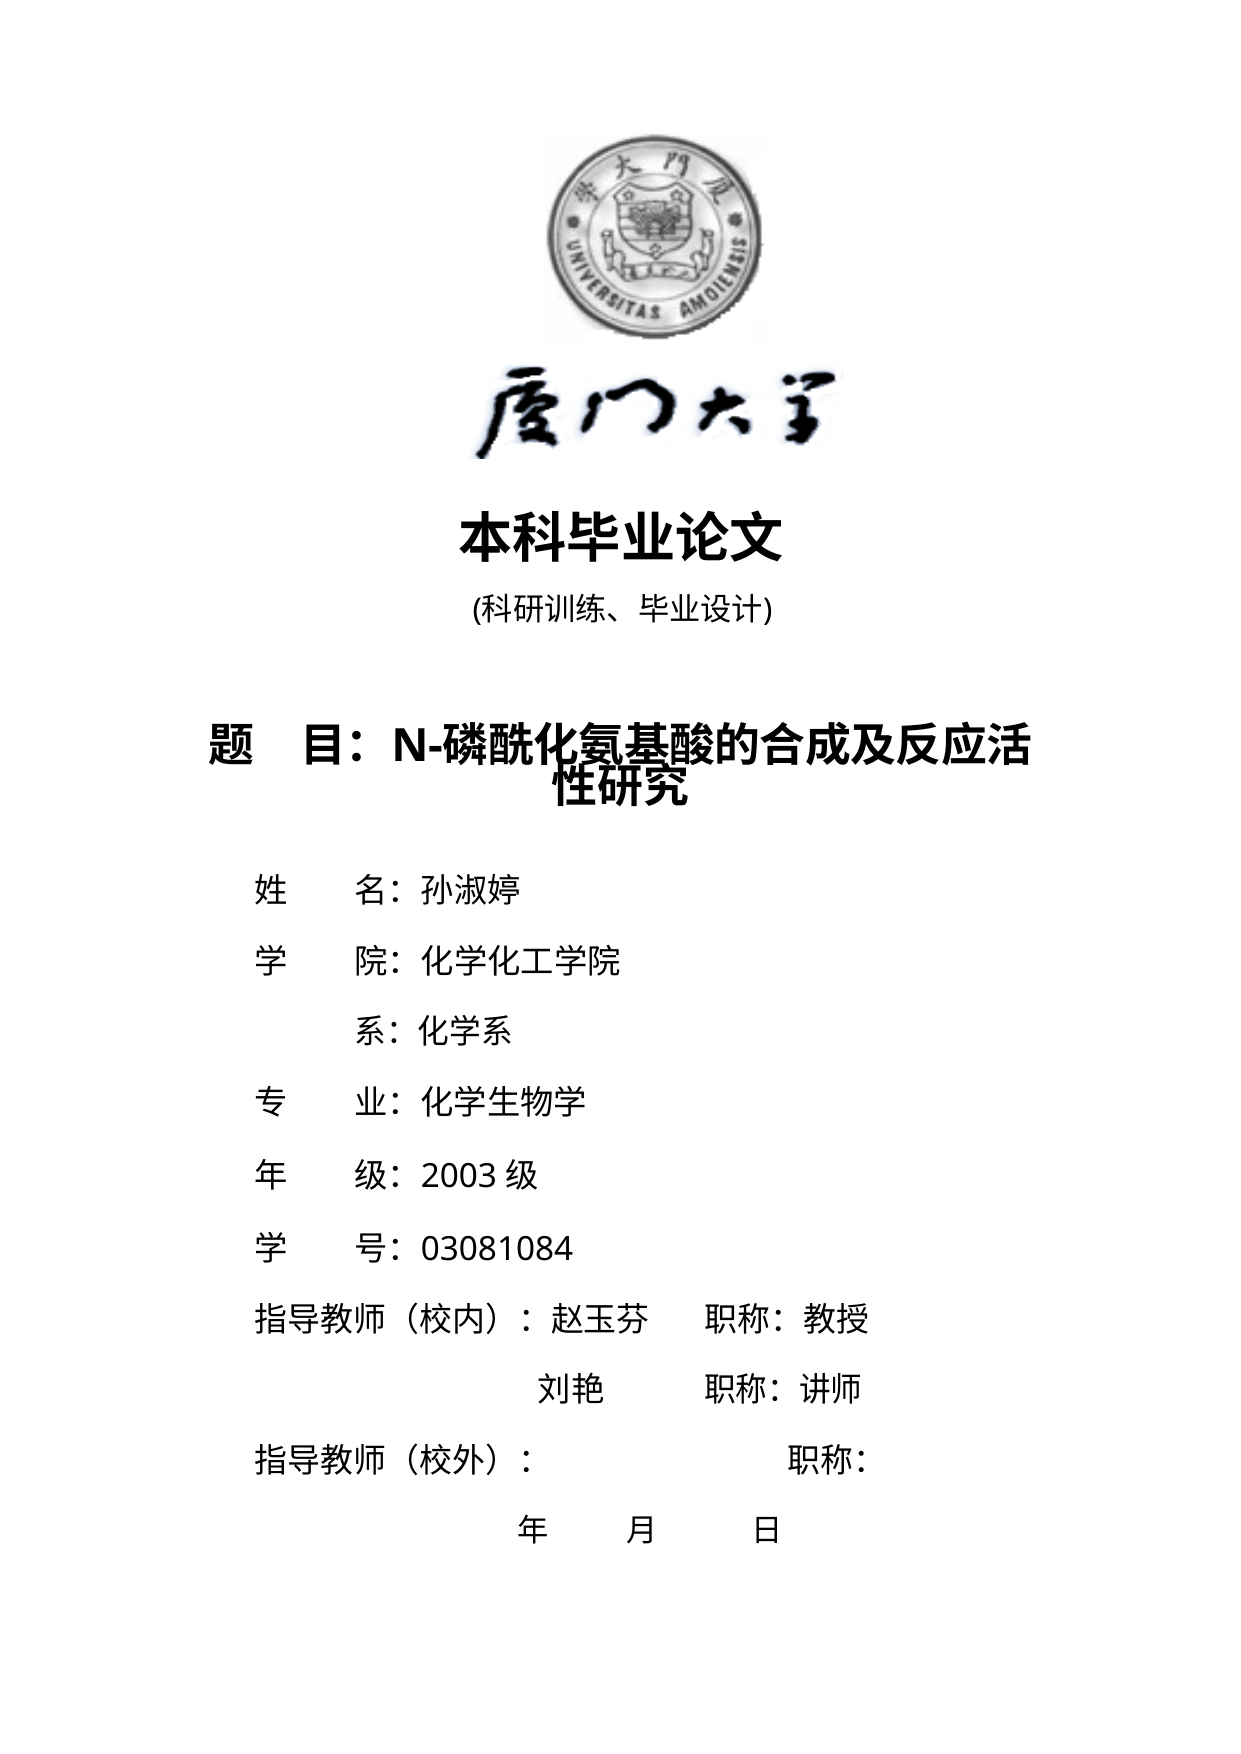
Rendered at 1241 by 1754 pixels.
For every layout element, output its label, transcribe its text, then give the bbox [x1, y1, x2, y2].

text 系：化学系 [354, 1005, 1080, 1053]
text 指导教师（校外）： 职称： [254, 1434, 1080, 1482]
text 题 目：N-磷酰化氨基酸的合成及反应活性研究 [187, 725, 1053, 816]
text 学 号：03081084 [254, 1222, 1080, 1270]
text 年 月 日 [175, 1506, 782, 1551]
text 学 院：化学化工学院 [254, 935, 1080, 983]
subtitle 本科毕业论文 [187, 485, 1054, 576]
text 刘艳 职称：讲师 [537, 1363, 1080, 1411]
text 姓 名：孙淑婷 [254, 864, 1080, 912]
picture [468, 361, 844, 459]
picture [543, 133, 769, 344]
text 指导教师（校内）：赵玉芬 职称：教授 [254, 1293, 1080, 1341]
text 专 业：化学生物学年 级：2003 级 [254, 1076, 588, 1197]
text (科研训练、毕业设计) [175, 584, 772, 629]
